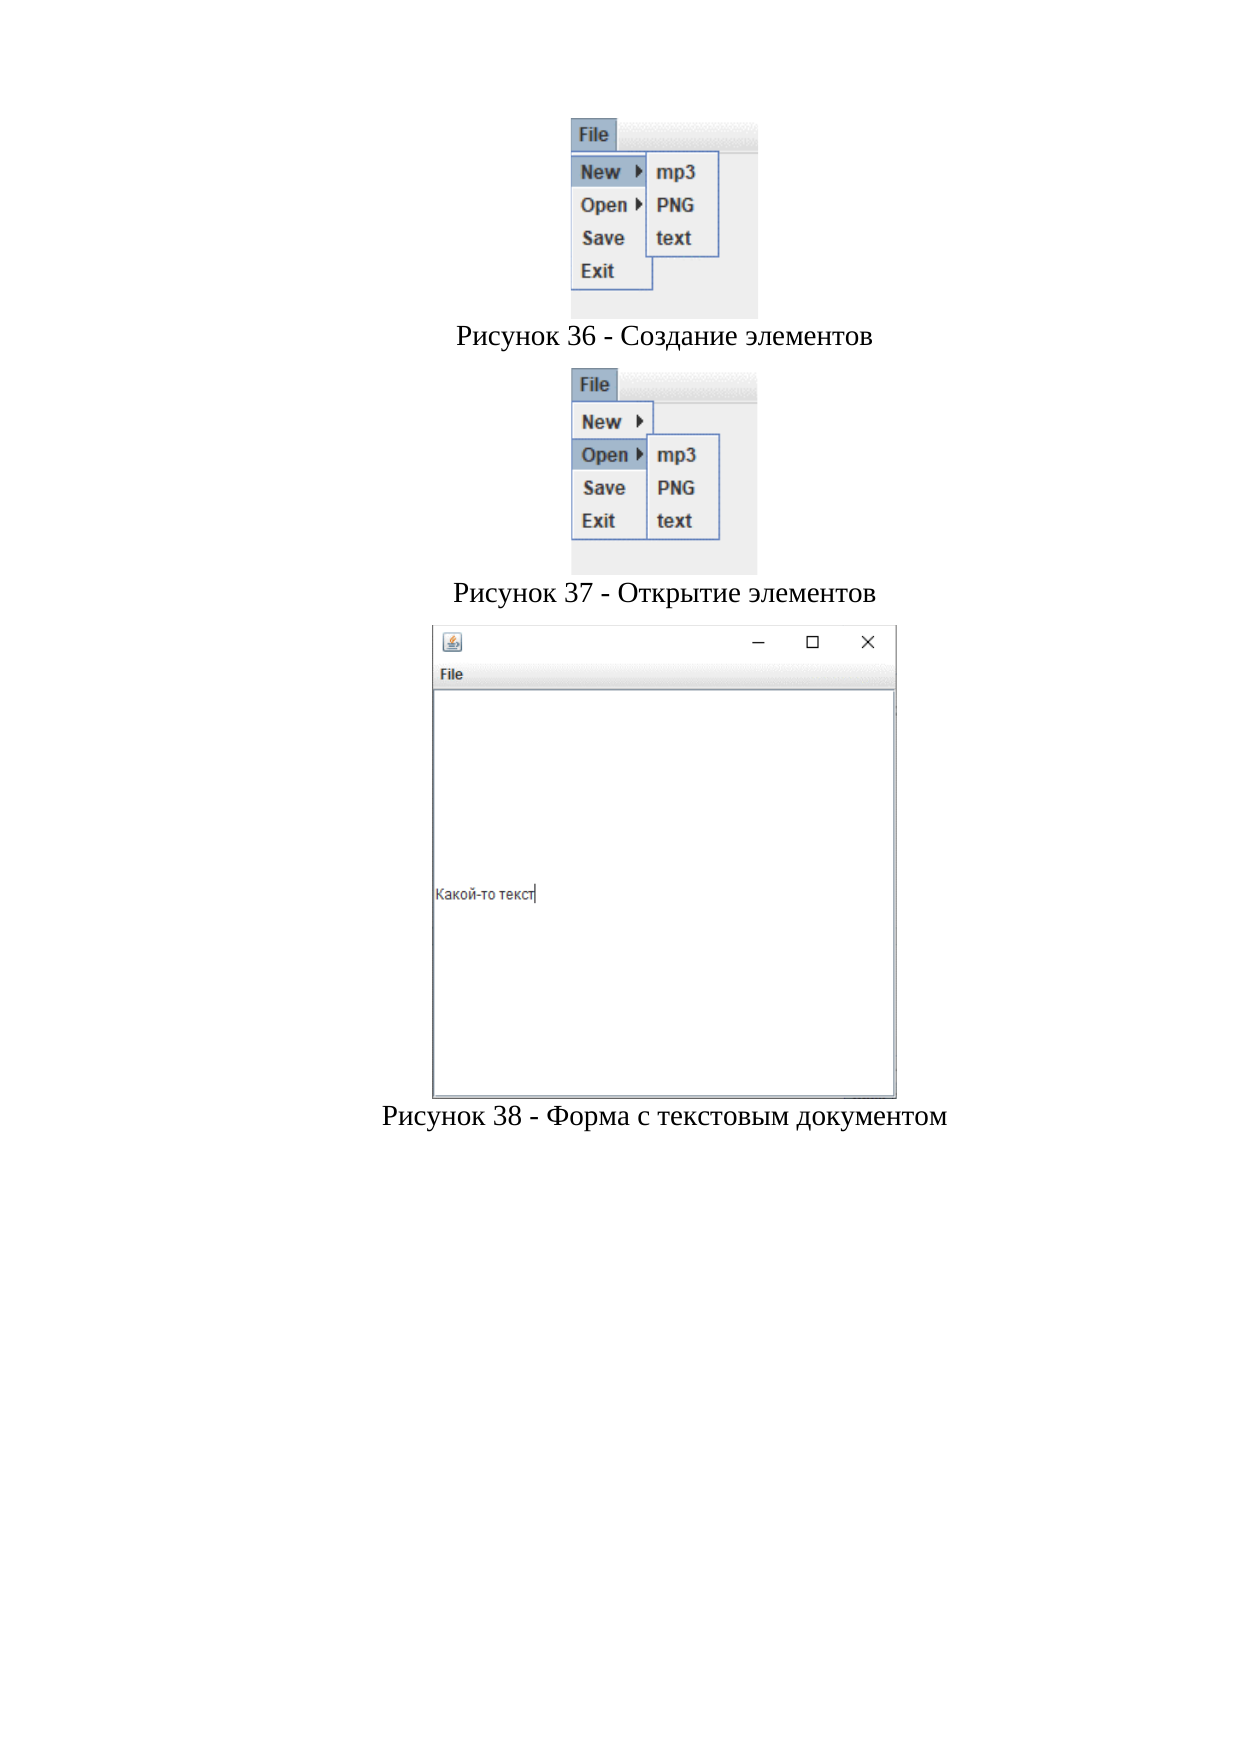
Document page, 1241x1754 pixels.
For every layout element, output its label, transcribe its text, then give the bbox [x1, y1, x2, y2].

picture [571, 368, 758, 575]
picture [570, 118, 759, 319]
picture [432, 625, 897, 1099]
